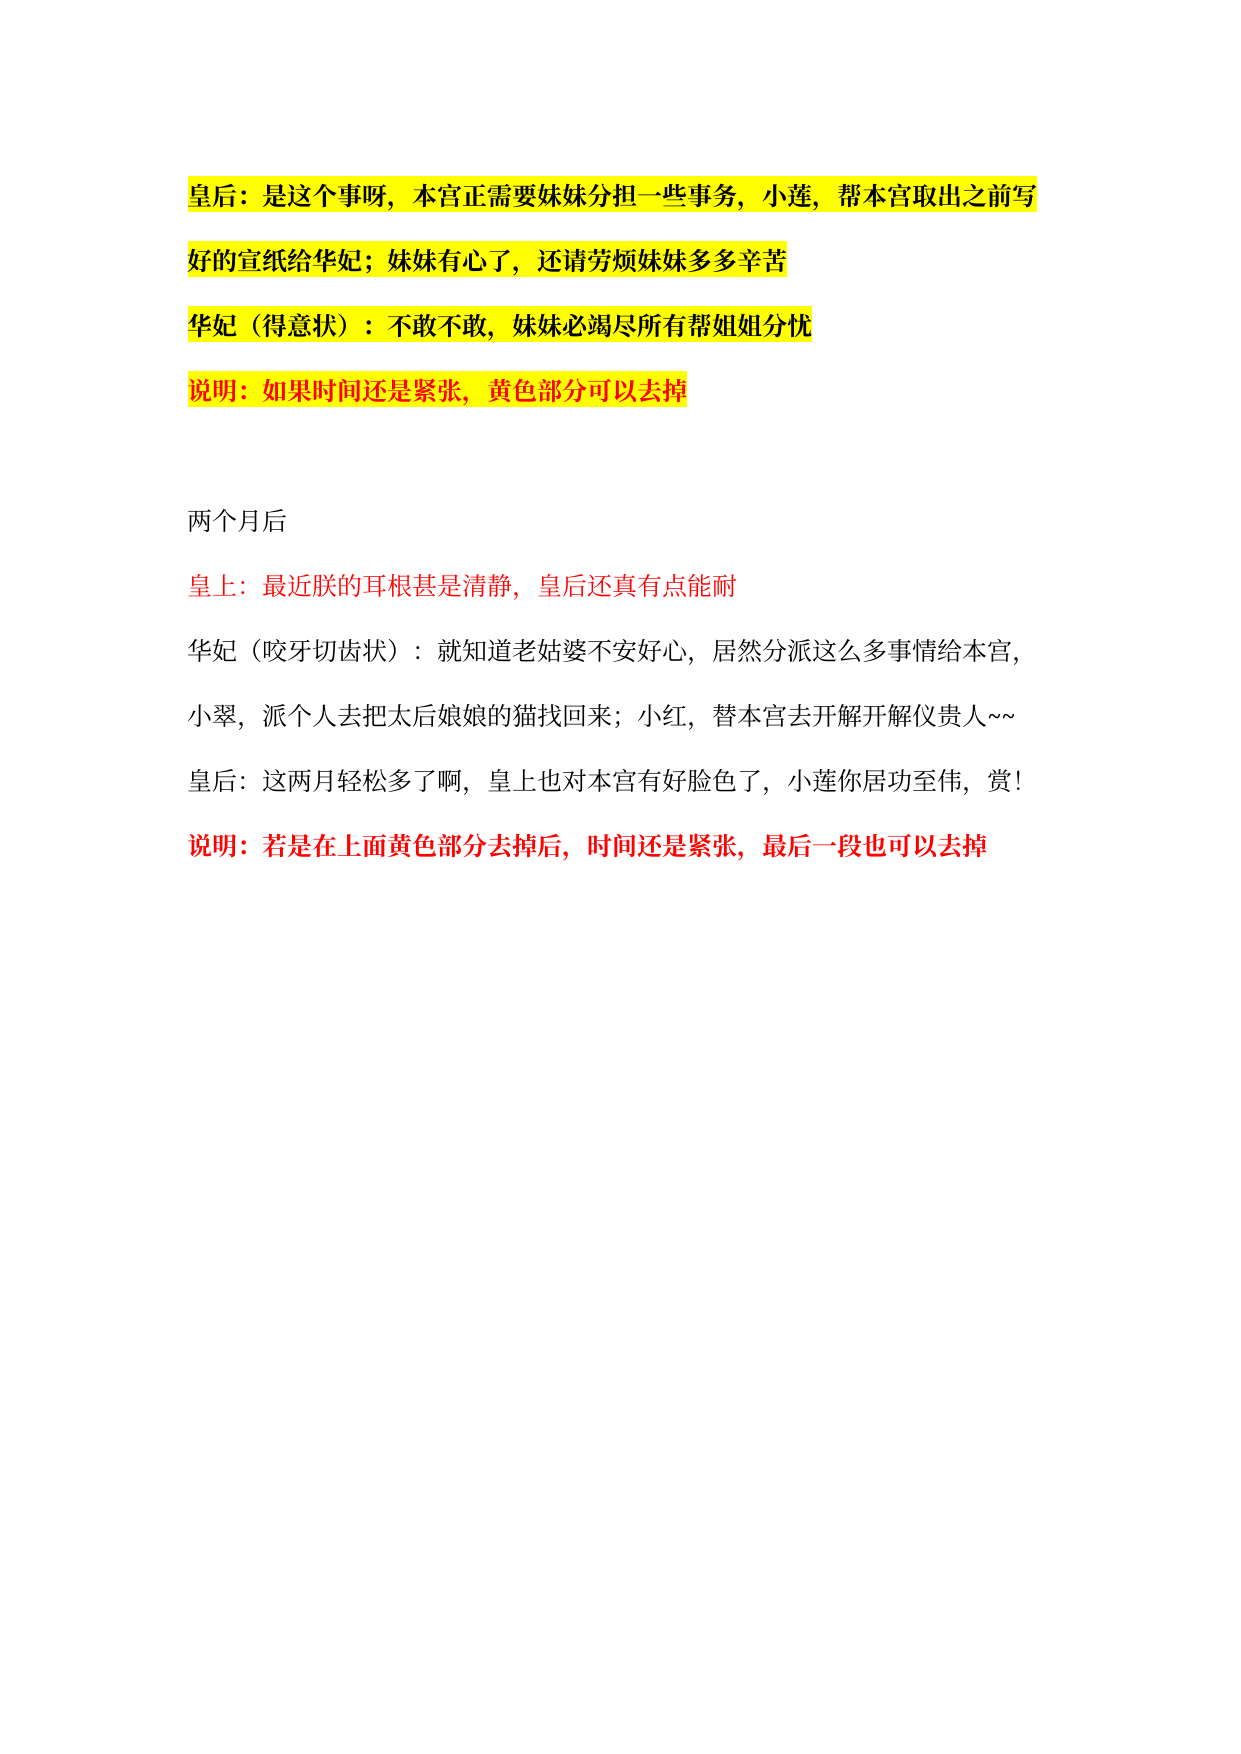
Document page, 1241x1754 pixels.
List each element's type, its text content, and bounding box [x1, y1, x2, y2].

text 皇后：这两月轻松多了啊，皇上也对本宫有好脸色了，小莲你居功至伟，赏！ [187, 747, 1053, 812]
text 华妃（咬牙切齿状）：就知道老姑婆不安好心，居然分派这么多事情给本宫，小翠，派个人去把太后娘娘的猫找回来；小红，替本宫去开解开解仪贵人~~ [187, 617, 1053, 747]
text 皇上：最近朕的耳根甚是清静，皇后还真有点能耐 [187, 552, 1053, 617]
text 华妃（得意状）：不敢不敢，妹妹必竭尽所有帮姐姐分忧 [187, 292, 1053, 357]
text 说明：如果时间还是紧张，黄色部分可以去掉 [187, 357, 1053, 422]
text 两个月后 [187, 487, 1053, 552]
text 皇后：是这个事呀，本宫正需要妹妹分担一些事务，小莲，帮本宫取出之前写好的宣纸给华妃；妹妹有心了，还请劳烦妹妹多多辛苦 [187, 162, 1053, 292]
text 说明：若是在上面黄色部分去掉后，时间还是紧张，最后一段也可以去掉 [187, 812, 1053, 877]
